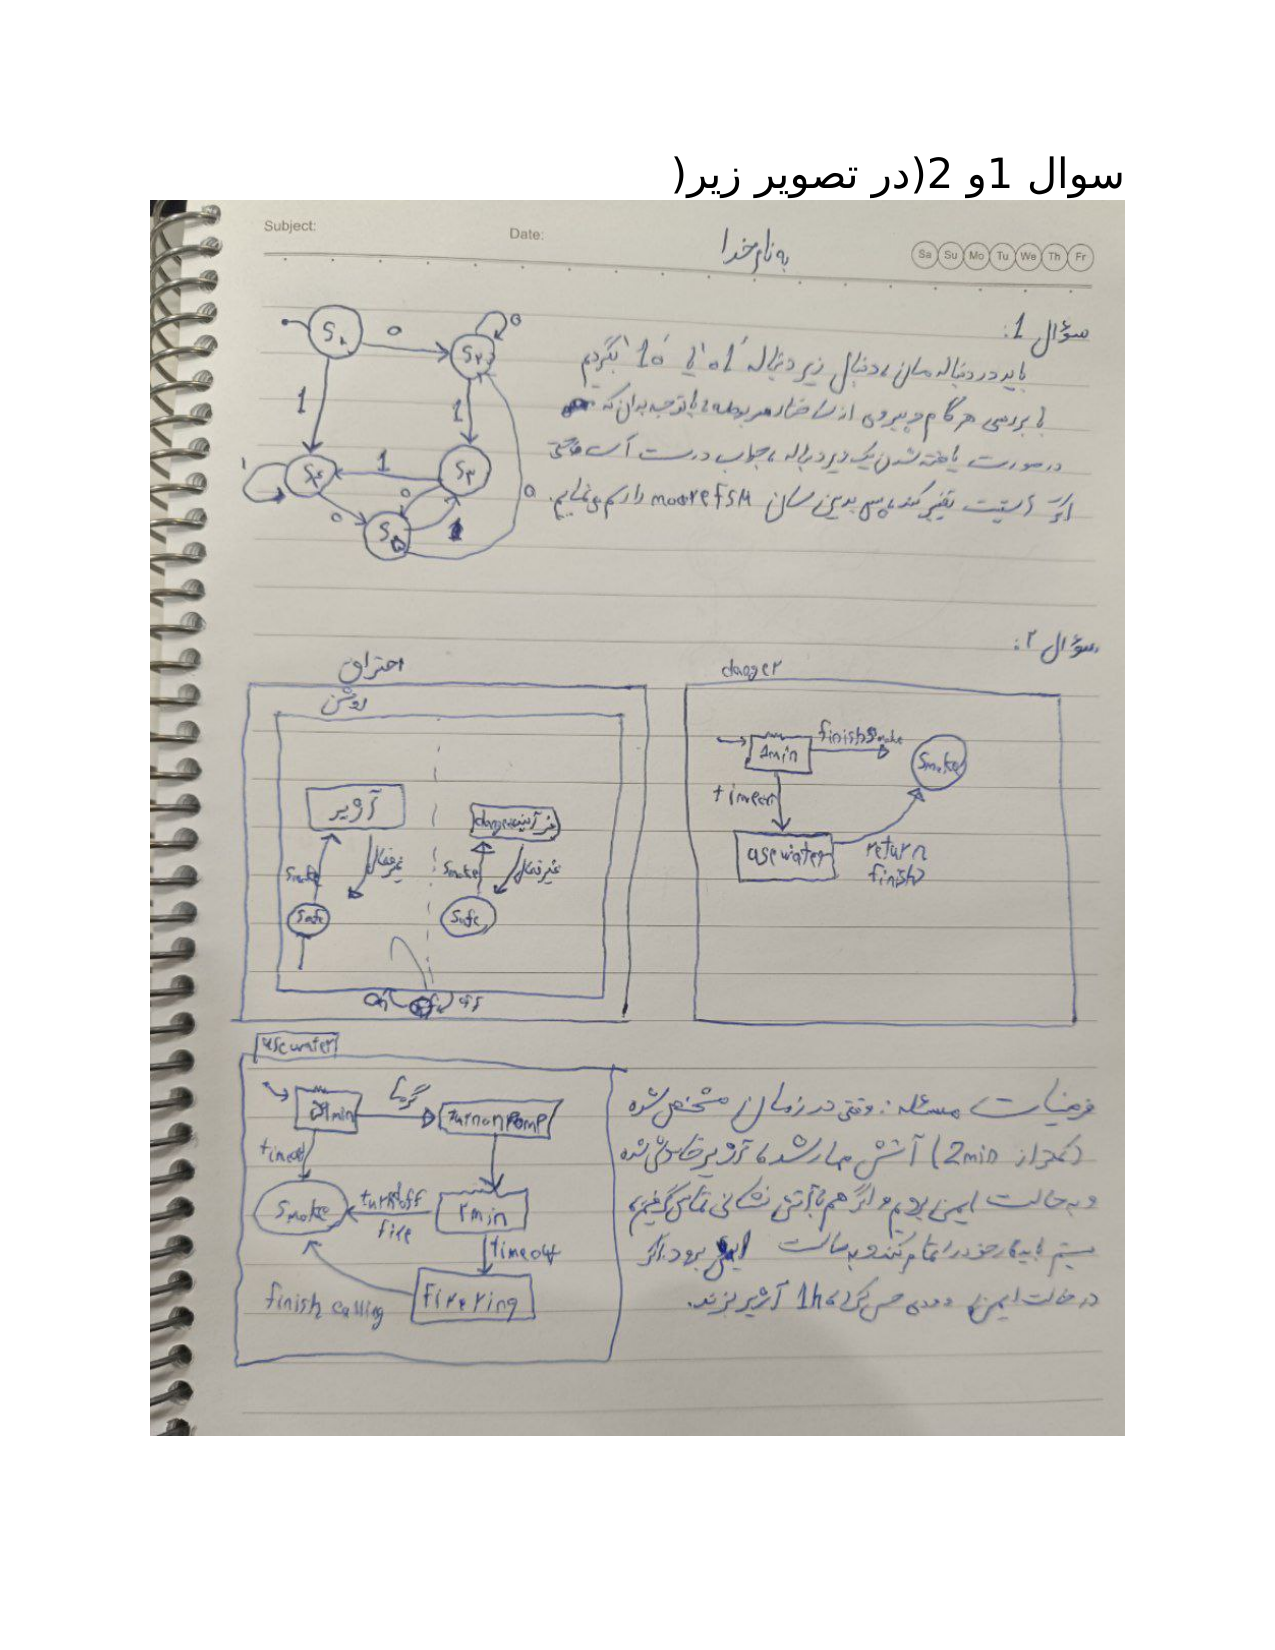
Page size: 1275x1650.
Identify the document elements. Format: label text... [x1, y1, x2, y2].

text سوال 1و 2(در تصویر زیر( [150, 150, 1125, 200]
picture [150, 200, 1125, 1436]
